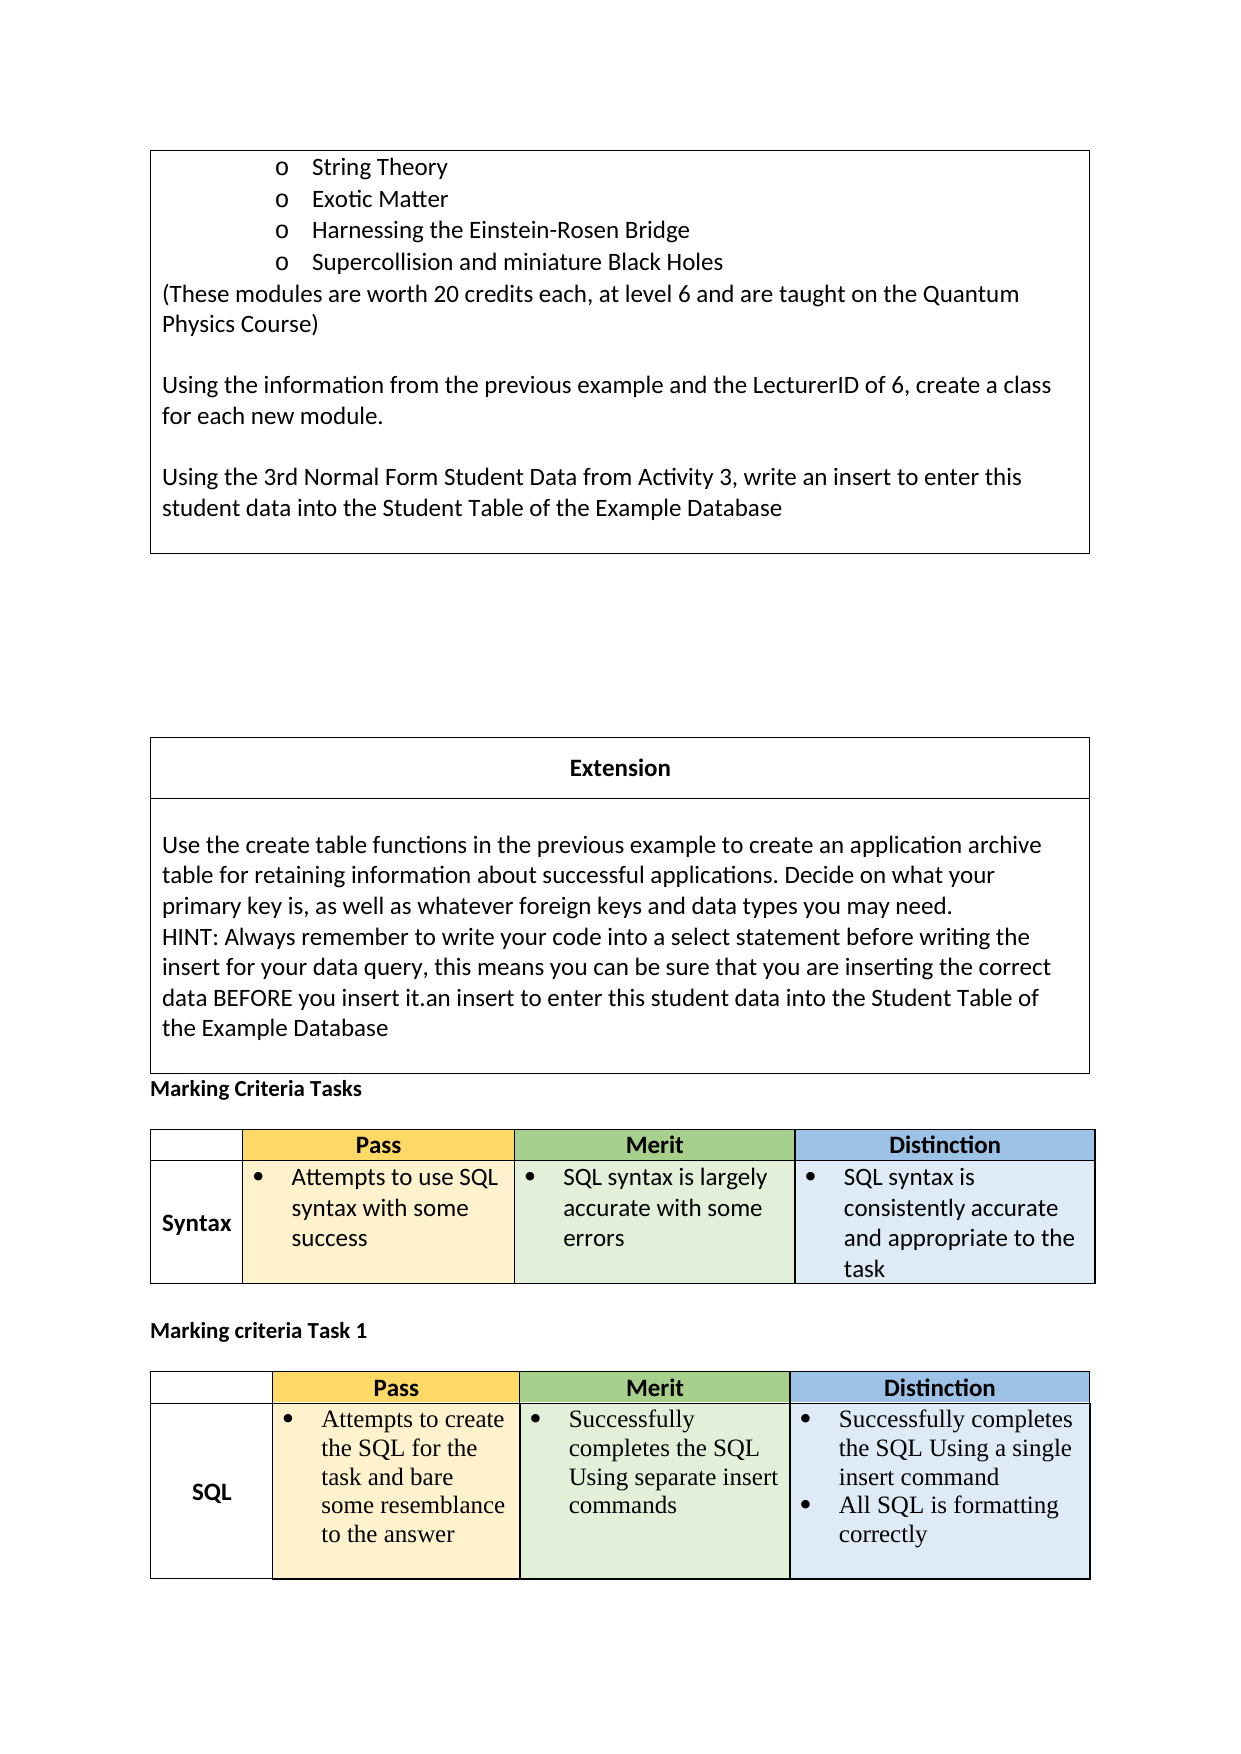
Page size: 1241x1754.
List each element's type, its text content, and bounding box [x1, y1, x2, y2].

table_cell Successfully completes the SQL Using a single insert command All SQL is formatting correctly [791, 1404, 1089, 1578]
table_header [151, 1372, 272, 1402]
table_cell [151, 151, 1089, 553]
subtitle Marking criteria Task 1 [150, 1317, 1090, 1344]
text Marking Criteria Tasks [150, 1074, 1090, 1102]
table_header [151, 1130, 242, 1160]
table_header Merit [520, 1372, 789, 1402]
table_header Distinction [791, 1372, 1089, 1402]
table_cell Use the create table functions in the previous example to create an application archive table for retaining information about successful applications. Decide on what your primary key is, as well as whatever foreign keys and data types you may need. HINT: Always remember to write your code into a select statement before writing the insert for your data query, this means you can be sure that you are inserting the correct data BEFORE you insert it.an insert to enter this student data into the Student Table of the Example Database [151, 799, 1089, 1073]
table_cell SQL [151, 1404, 272, 1578]
table_header Extension [151, 738, 1089, 797]
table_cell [521, 1404, 789, 1578]
table_header Pass [273, 1372, 519, 1402]
table_cell SQL syntax is consistently accurate and appropriate to the task [796, 1161, 1094, 1283]
table_cell Syntax [151, 1161, 242, 1283]
table_cell Attempts to use SQL syntax with some success [243, 1161, 514, 1283]
table_header Merit [515, 1130, 794, 1160]
table_header Pass [243, 1130, 514, 1160]
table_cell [273, 1404, 519, 1578]
table_header Distinction [796, 1130, 1094, 1160]
table_cell SQL syntax is largely accurate with some errors [515, 1161, 794, 1283]
